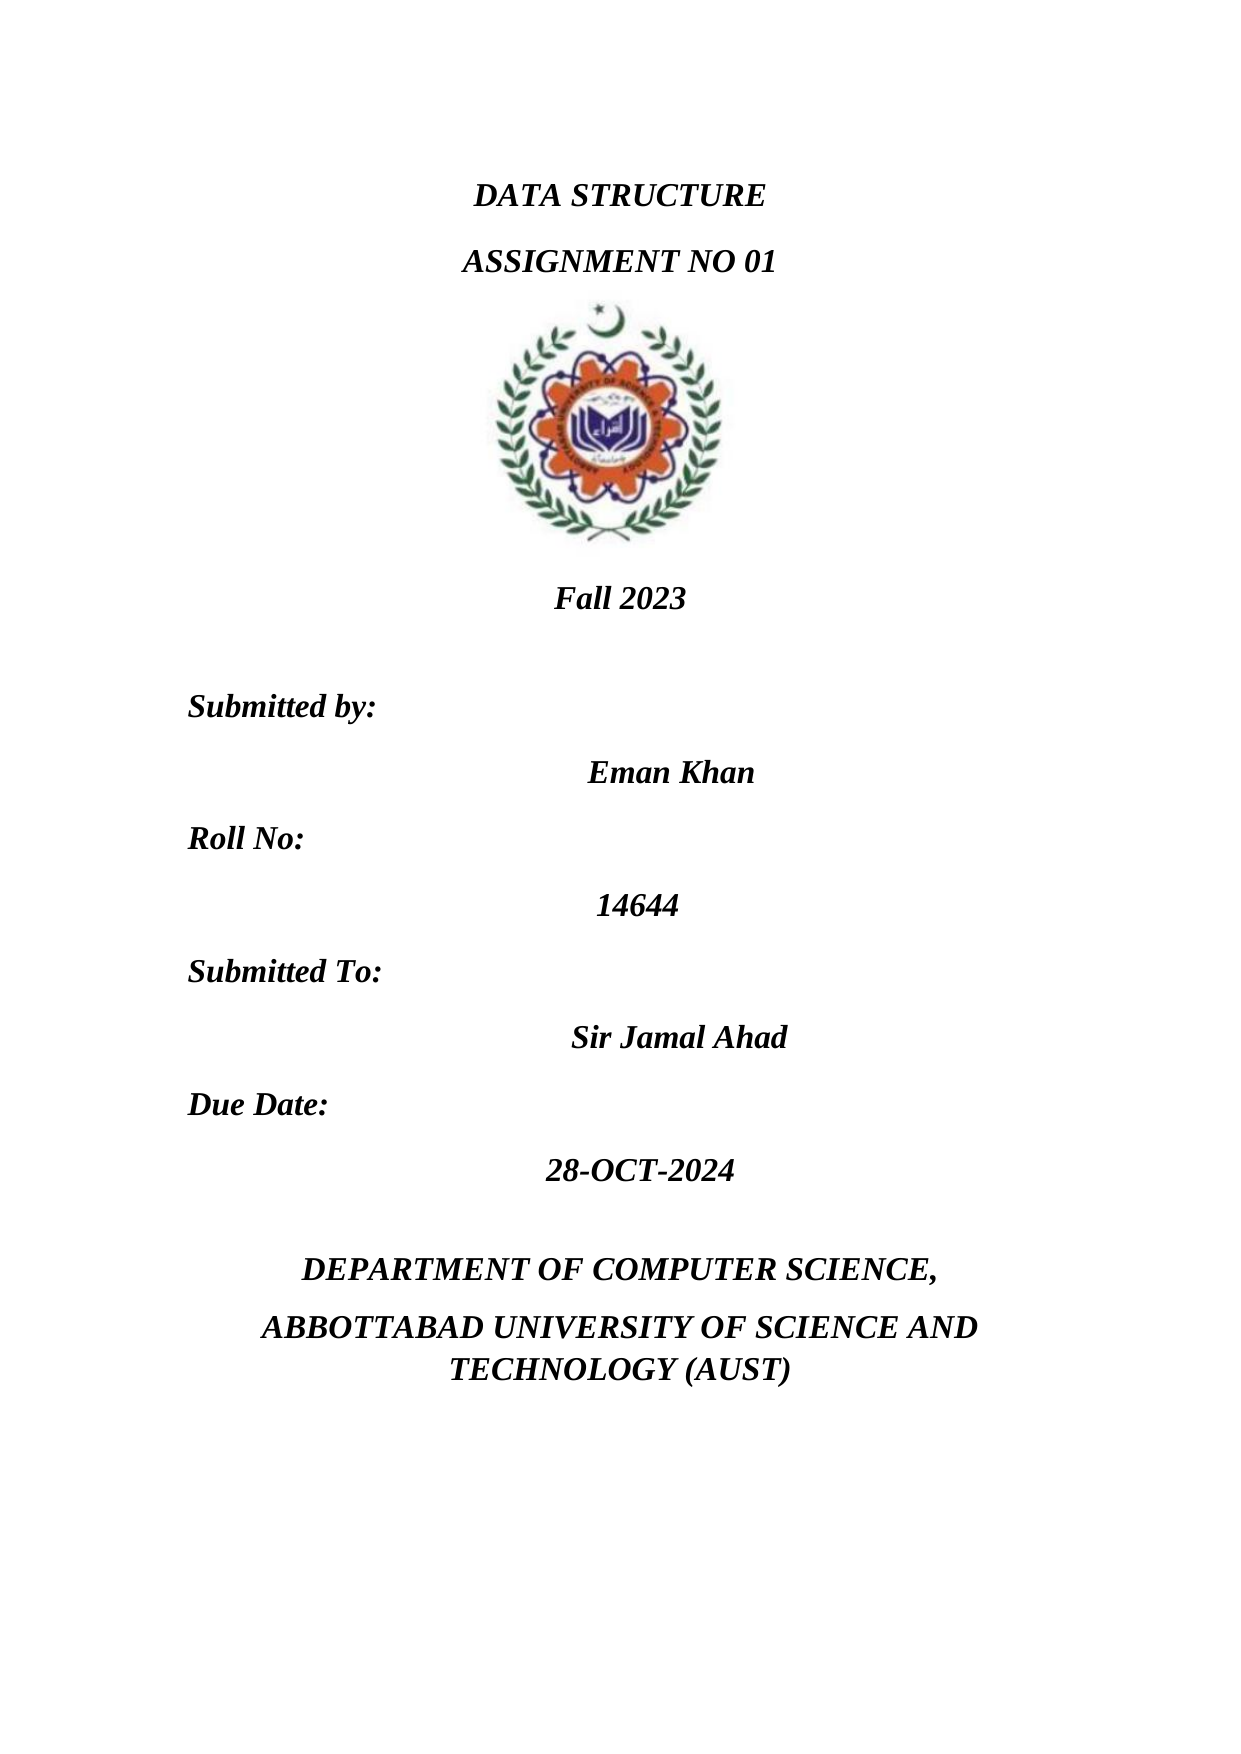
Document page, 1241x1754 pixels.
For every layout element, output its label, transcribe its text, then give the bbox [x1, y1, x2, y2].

subtitle Submitted To: [187, 951, 1053, 989]
subtitle Eman Khan [187, 752, 1053, 791]
subtitle 28-OCT-2024 [187, 1150, 1053, 1189]
subtitle Submitted by: [187, 686, 1053, 724]
subtitle Due Date: [187, 1084, 1053, 1122]
subtitle Roll No: [187, 818, 1053, 857]
picture [472, 282, 768, 560]
text DEPARTMENT OF COMPUTER SCIENCE, [187, 1250, 1053, 1288]
text ABBOTTABAD UNIVERSITY OF SCIENCE AND TECHNOLOGY (AUST) [187, 1308, 1053, 1387]
subtitle Sir Jamal Ahad [187, 1018, 1053, 1056]
subtitle ASSIGNMENT NO 01 [187, 241, 1053, 280]
subtitle DATA STRUCTURE [187, 175, 1053, 213]
subtitle 14644 [187, 885, 1053, 923]
subtitle Fall 2023 [187, 578, 1053, 616]
